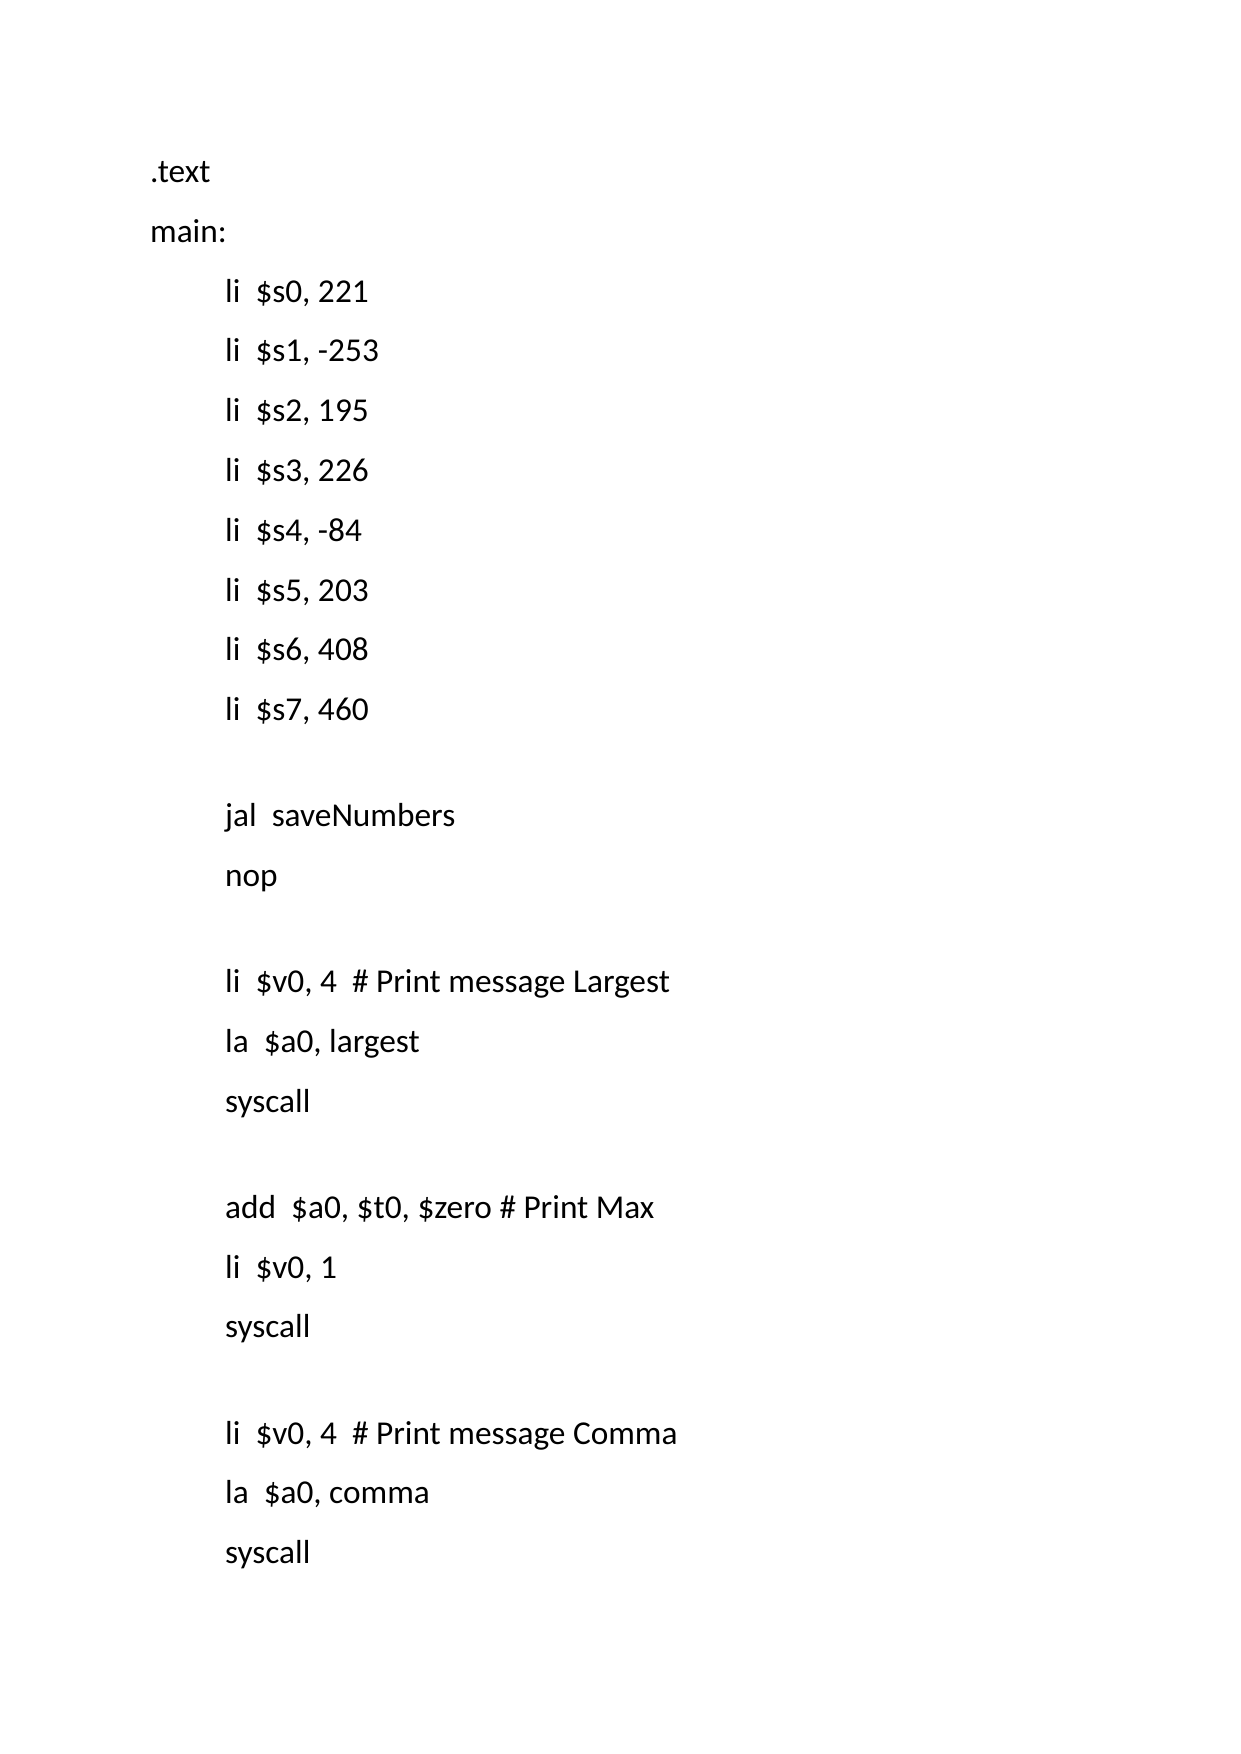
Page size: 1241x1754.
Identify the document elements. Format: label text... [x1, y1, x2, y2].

text li $s3, 226 [150, 449, 1090, 490]
text la $a0, comma [150, 1471, 1090, 1512]
text li $s5, 203 [150, 568, 1090, 609]
text la $a0, largest [150, 1020, 1090, 1061]
text li $s1, -253 [150, 329, 1090, 370]
text syscall [150, 1531, 1090, 1572]
text .text [150, 150, 1090, 191]
text nop [150, 854, 1090, 895]
text li $s2, 195 [150, 389, 1090, 430]
text syscall [150, 1080, 1090, 1121]
text main: [150, 210, 1090, 251]
text jal saveNumbers [150, 794, 1090, 835]
text li $s0, 221 [150, 269, 1090, 310]
text syscall [150, 1306, 1090, 1346]
text add $a0, $t0, $zero # Print Max [150, 1186, 1090, 1227]
text li $s6, 408 [150, 628, 1090, 669]
text li $s4, -84 [150, 509, 1090, 549]
text li $v0, 4 # Print message Comma [150, 1412, 1090, 1452]
text li $v0, 1 [150, 1246, 1090, 1286]
text li $v0, 4 # Print message Largest [150, 960, 1090, 1001]
text li $s7, 460 [150, 688, 1090, 729]
